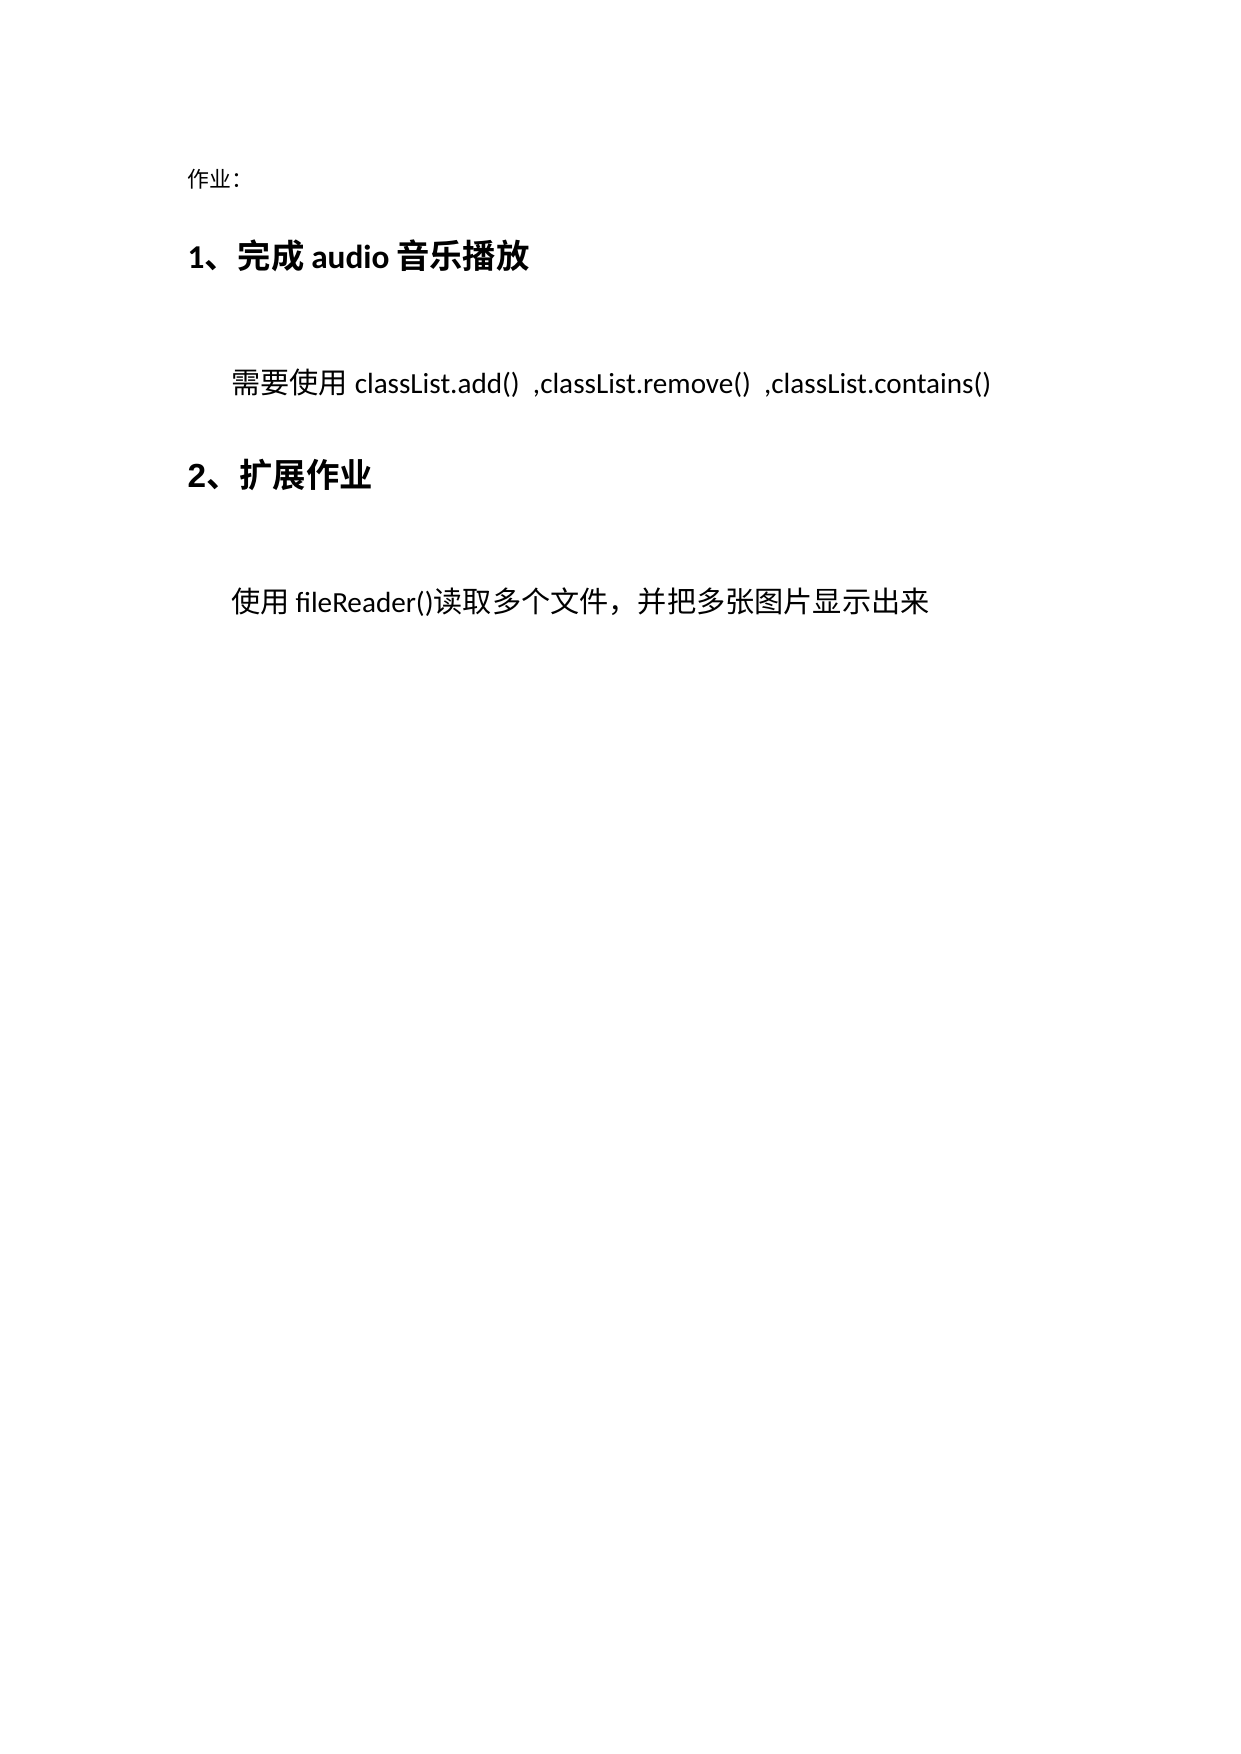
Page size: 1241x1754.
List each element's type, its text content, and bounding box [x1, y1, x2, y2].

text 作业： [187, 162, 1053, 194]
subtitle 1、完成audio音乐播放 [187, 222, 1053, 287]
subtitle 2、扩展作业 [187, 440, 1053, 505]
list 需要使用 classList.add() ,classList.remove() ,classList.contains() [187, 348, 1053, 413]
list 使用fileReader()读取多个文件，并把多张图片显示出来 [187, 567, 1053, 632]
